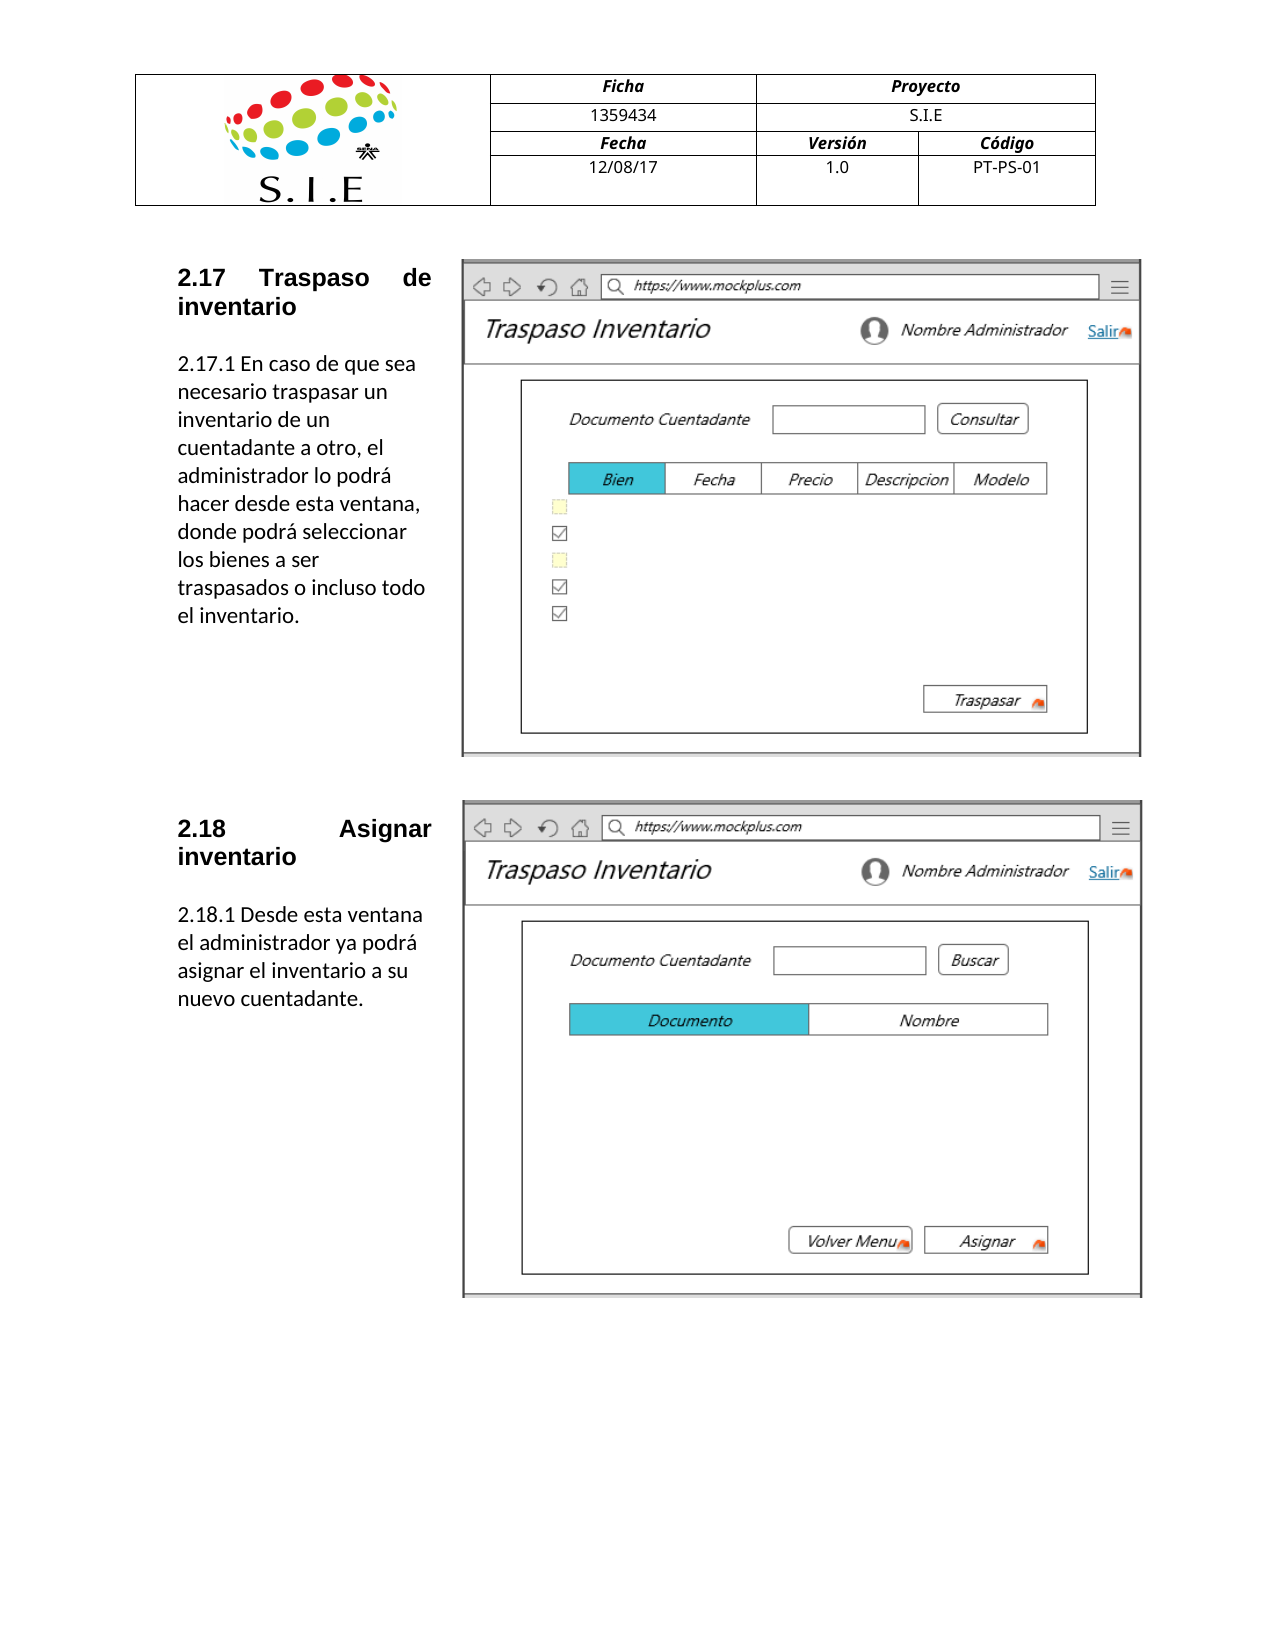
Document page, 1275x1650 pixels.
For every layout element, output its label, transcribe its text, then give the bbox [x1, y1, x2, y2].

picture [459, 800, 1147, 1298]
picture [457, 259, 1146, 757]
table_cell [443, 234, 1153, 785]
picture [224, 75, 403, 205]
table_cell 2.18 Asignar inventario 2.18.1 Desde esta ventana el administrador ya podrá asignar el inventario a su nuevo cuentadante. [166, 785, 443, 1326]
table_cell [443, 785, 1153, 1326]
table_cell 2.17 Traspaso de inventario 2.17.1 En caso de que sea necesario traspasar un inventario de un cuentadante a otro, el administrador lo podrá hacer desde esta ventana, donde podrá seleccionar los bienes a ser traspasados o incluso todo el inventario. [166, 234, 443, 785]
